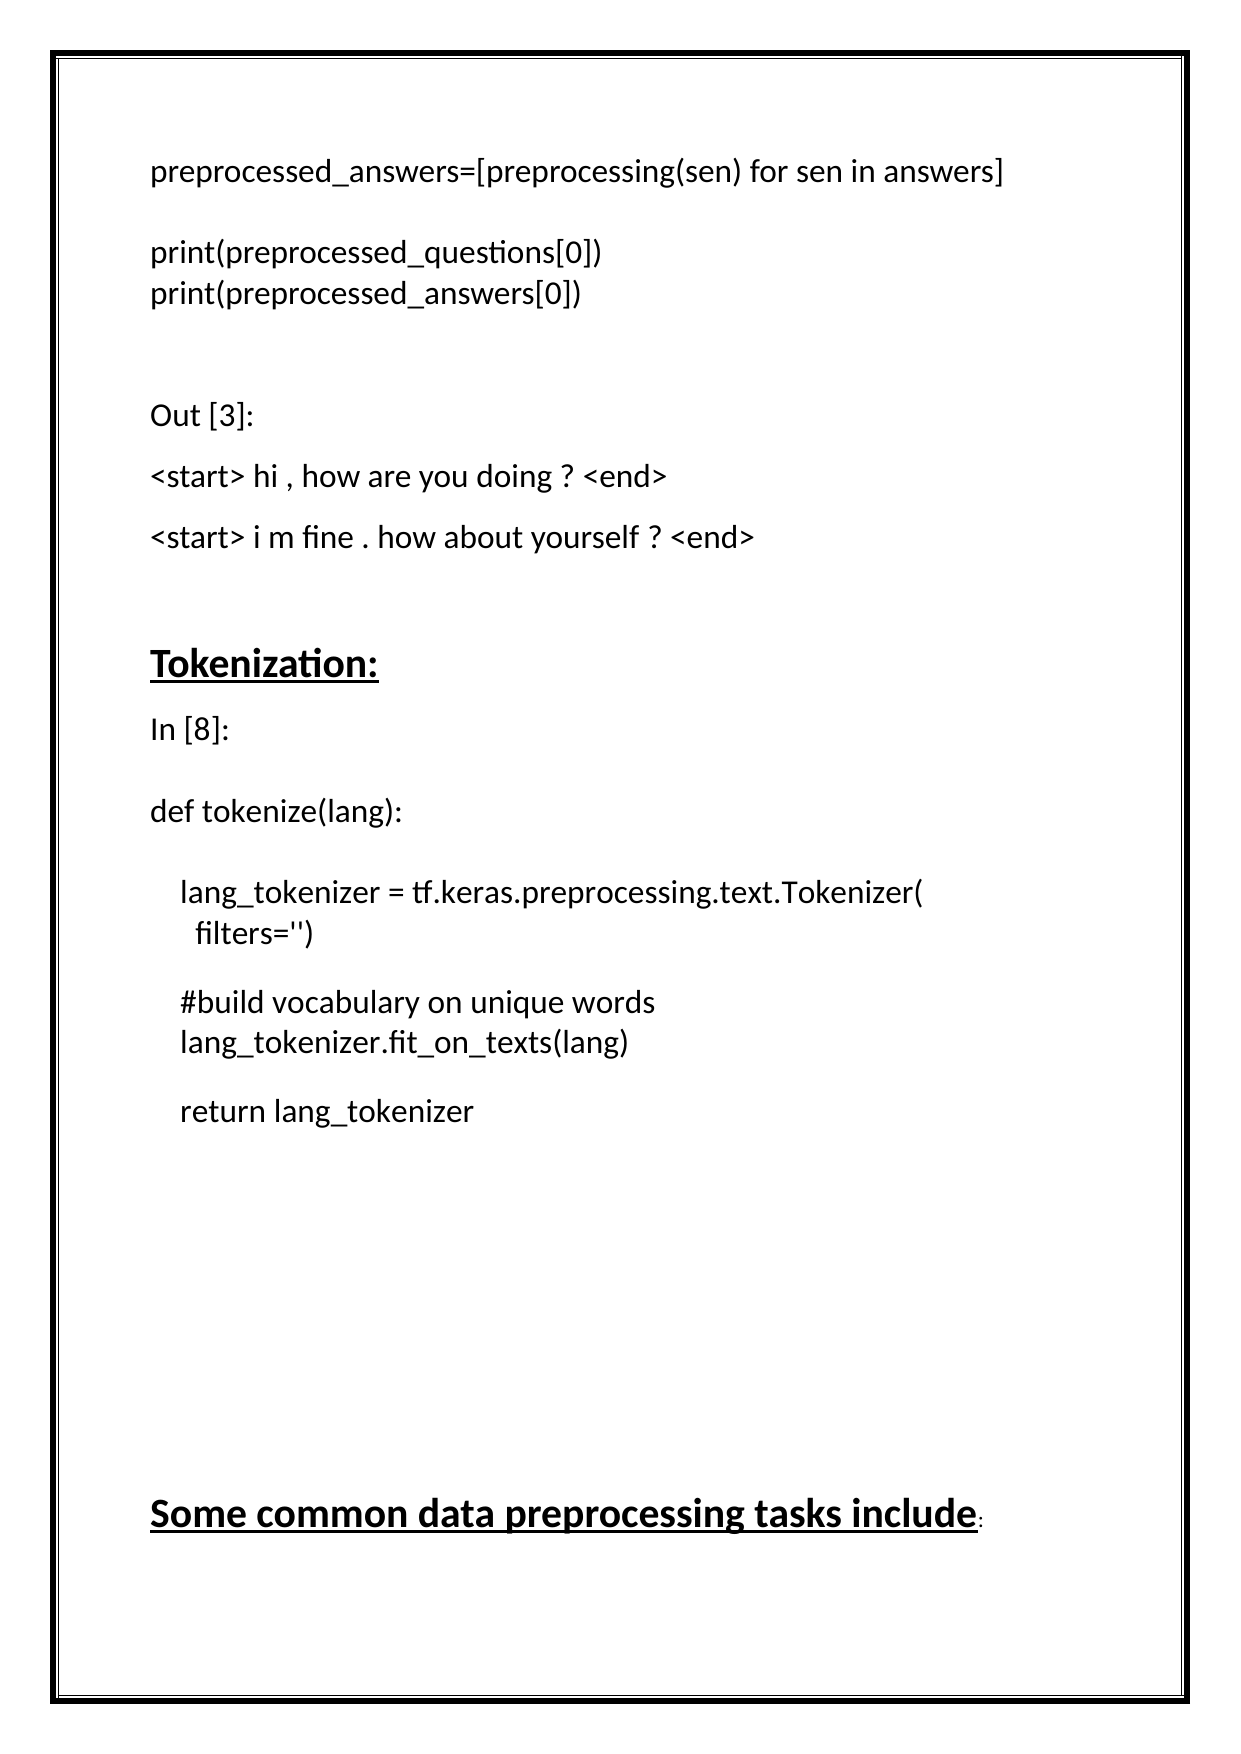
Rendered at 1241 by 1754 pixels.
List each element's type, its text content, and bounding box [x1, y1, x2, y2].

text filters='') [150, 912, 1090, 953]
text lang_tokenizer = tf.keras.preprocessing.text.Tokenizer( [150, 871, 1090, 912]
text lang_tokenizer.fit_on_texts(lang) [150, 1022, 1090, 1062]
text print(preprocessed_questions[0]) [150, 231, 1090, 272]
text <start> hi , how are you doing ? <end> [150, 455, 1090, 496]
text print(preprocessed_answers[0]) [150, 272, 1090, 313]
text <start> i m fine . how about yourself ? <end> [150, 516, 1090, 556]
text #build vocabulary on unique words [150, 981, 1090, 1022]
text return lang_tokenizer [150, 1090, 1090, 1131]
text def tokenize(lang): [150, 790, 1090, 831]
text preprocessed_answers=[preprocessing(sen) for sen in answers] [150, 150, 1090, 191]
text Out [3]: [150, 394, 1090, 435]
text Some common data preprocessing tasks include: [150, 1487, 1090, 1538]
text In [8]: [150, 708, 1090, 749]
text Tokenization: [150, 637, 1090, 688]
